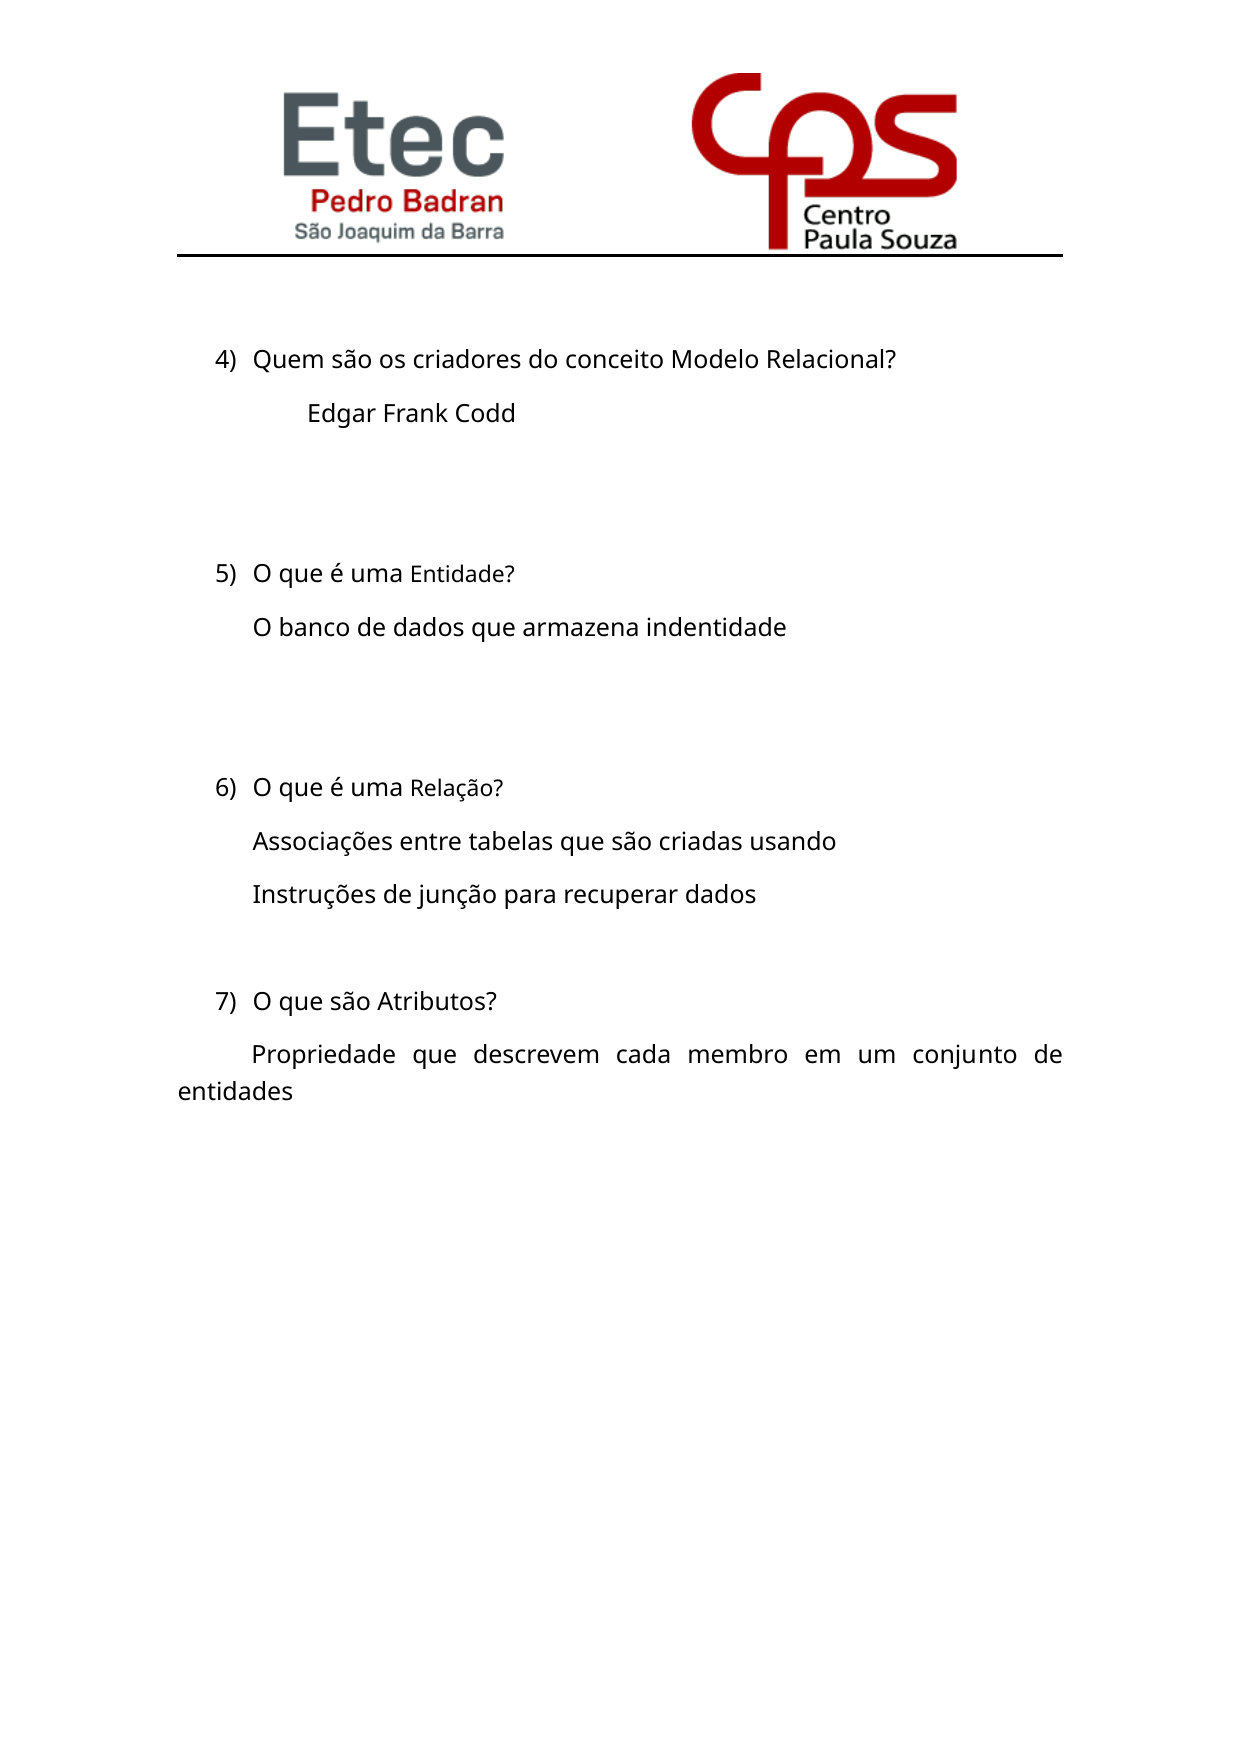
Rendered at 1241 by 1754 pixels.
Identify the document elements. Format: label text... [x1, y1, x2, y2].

text Associações entre tabelas que são criadas usando [252, 823, 1063, 857]
list O que é uma Relação? [215, 770, 1063, 804]
picture [283, 73, 957, 253]
list O que são Atributos? [215, 983, 1063, 1017]
text Propriedade que descrevem cada membro em um conjunto de entidades [177, 1037, 1063, 1108]
text O banco de dados que armazena indentidade [252, 609, 1063, 643]
text Instruções de junção para recuperar dados [252, 877, 1063, 911]
text Edgar Frank Codd [177, 396, 1063, 430]
list O que é uma Entidade? [215, 556, 1063, 590]
list Quem são os criadores do conceito Modelo Relacional? [215, 342, 1063, 376]
